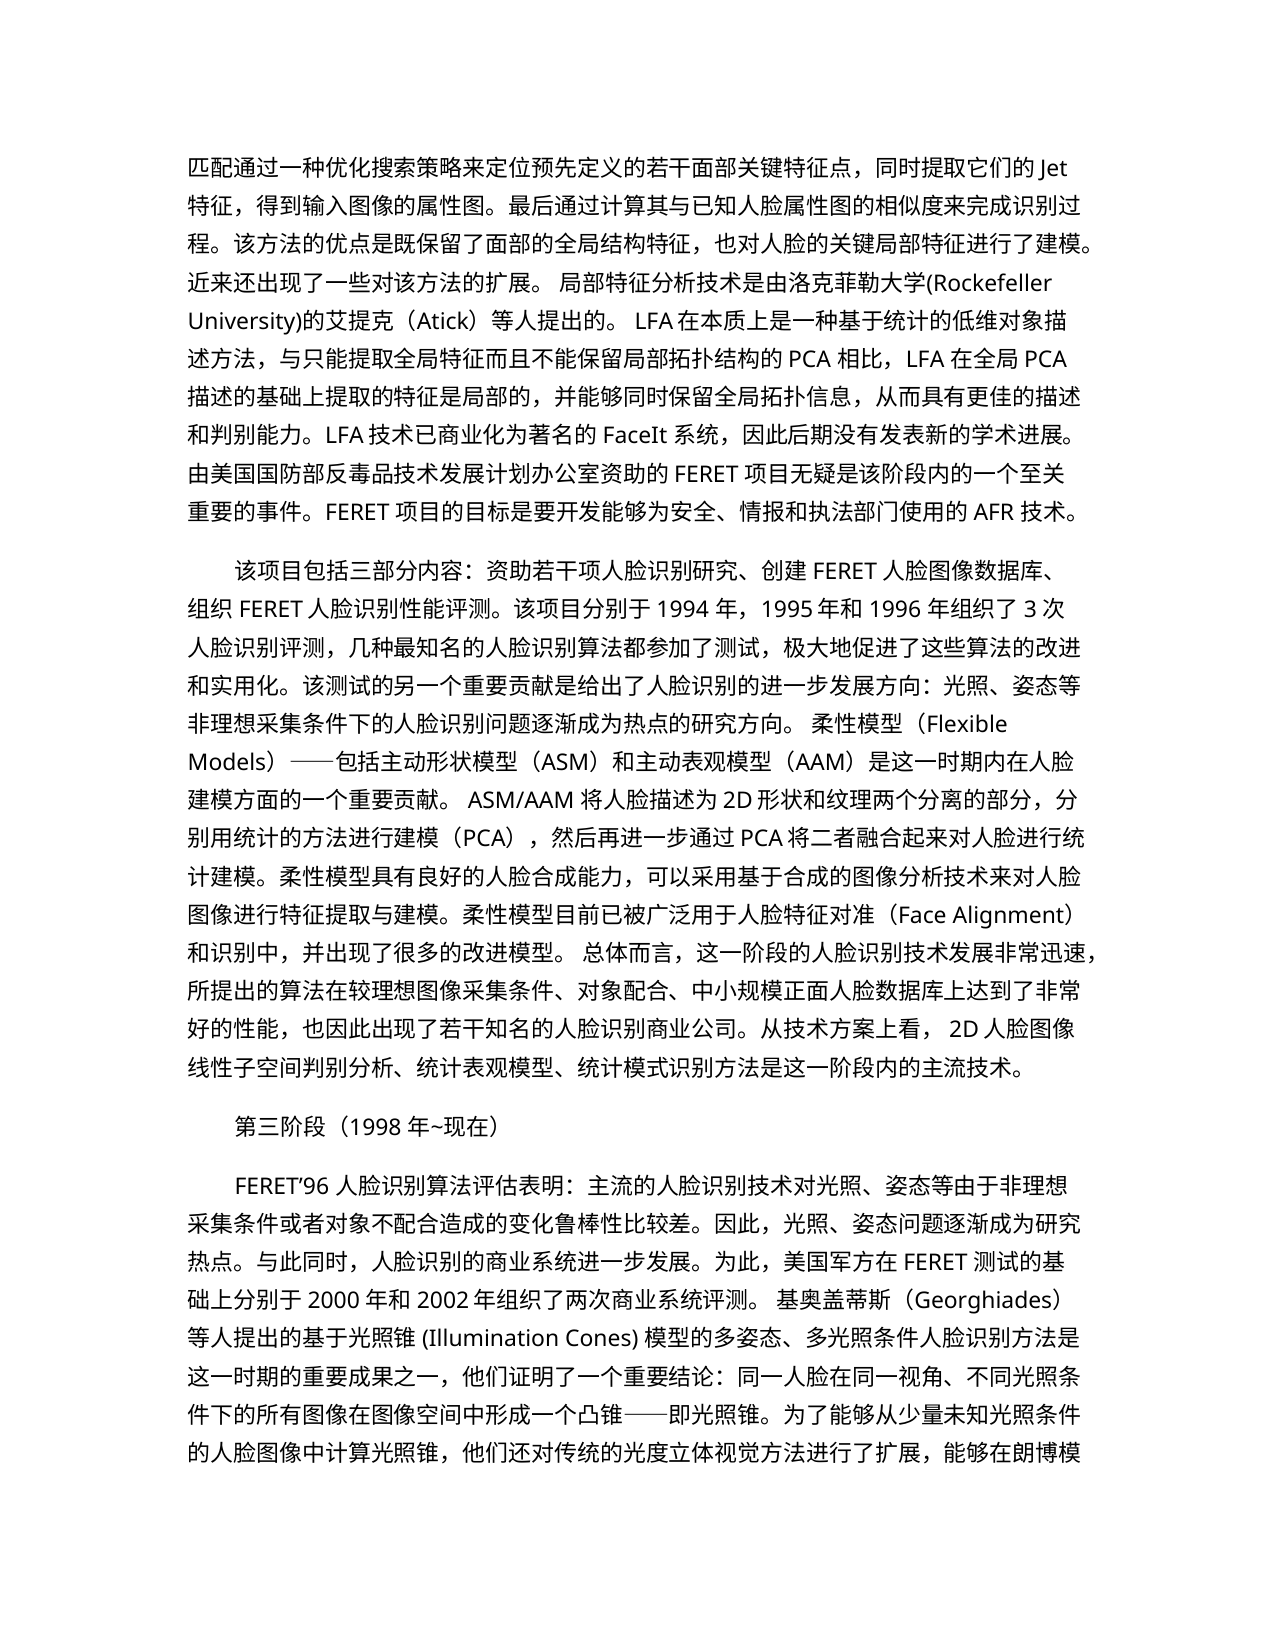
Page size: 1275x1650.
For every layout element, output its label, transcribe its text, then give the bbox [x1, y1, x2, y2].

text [187, 1167, 1087, 1468]
text 第三阶段（1998 年~现在） [187, 1108, 1087, 1142]
text 该项目包括三部分内容：资助若干项人脸识别研究、创建 FERET 人脸图像数据库、组织 FERET人脸识别性能评测。该项目分别于 1994 年，1995年和 1996 年组织了 3 次人脸识别评测，几种最知名的人脸识别算法都参加了测试，极大地促进了这些算法的改进和实用化。该测试的另一个重要贡献是给出了人脸识别的进一步发展方向：光照、姿态等非理想采集条件下的人脸识别问题逐渐成为热点的研究方向。 柔性模型（Flexible Models）——包括主动形状模型（ASM）和主动表观模型（AAM）是这一时期内在人脸建模方面的一个重要贡献。 ASM/AAM 将人脸描述为 2D形状和纹理两个分离的部分，分别用统计的方法进行建模（PCA），然后再进一步通过 PCA将二者融合起来对人脸进行统计建模。柔性模型具有良好的人脸合成能力，可以采用基于合成的图像分析技术来对人脸图像进行特征提取与建模。柔性模型目前已被广泛用于人脸特征对准（Face Alignment）和识别中，并出现了很多的改进模型。 总体而言，这一阶段的人脸识别技术发展非常迅速，所提出的算法在较理想图像采集条件、对象配合、中小规模正面人脸数据库上达到了非常好的性能，也因此出现了若干知名的人脸识别商业公司。从技术方案上看， 2D人脸图像线性子空间判别分析、统计表观模型、统计模式识别方法是这一阶段内的主流技术。 [187, 553, 1087, 1083]
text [187, 150, 1087, 527]
